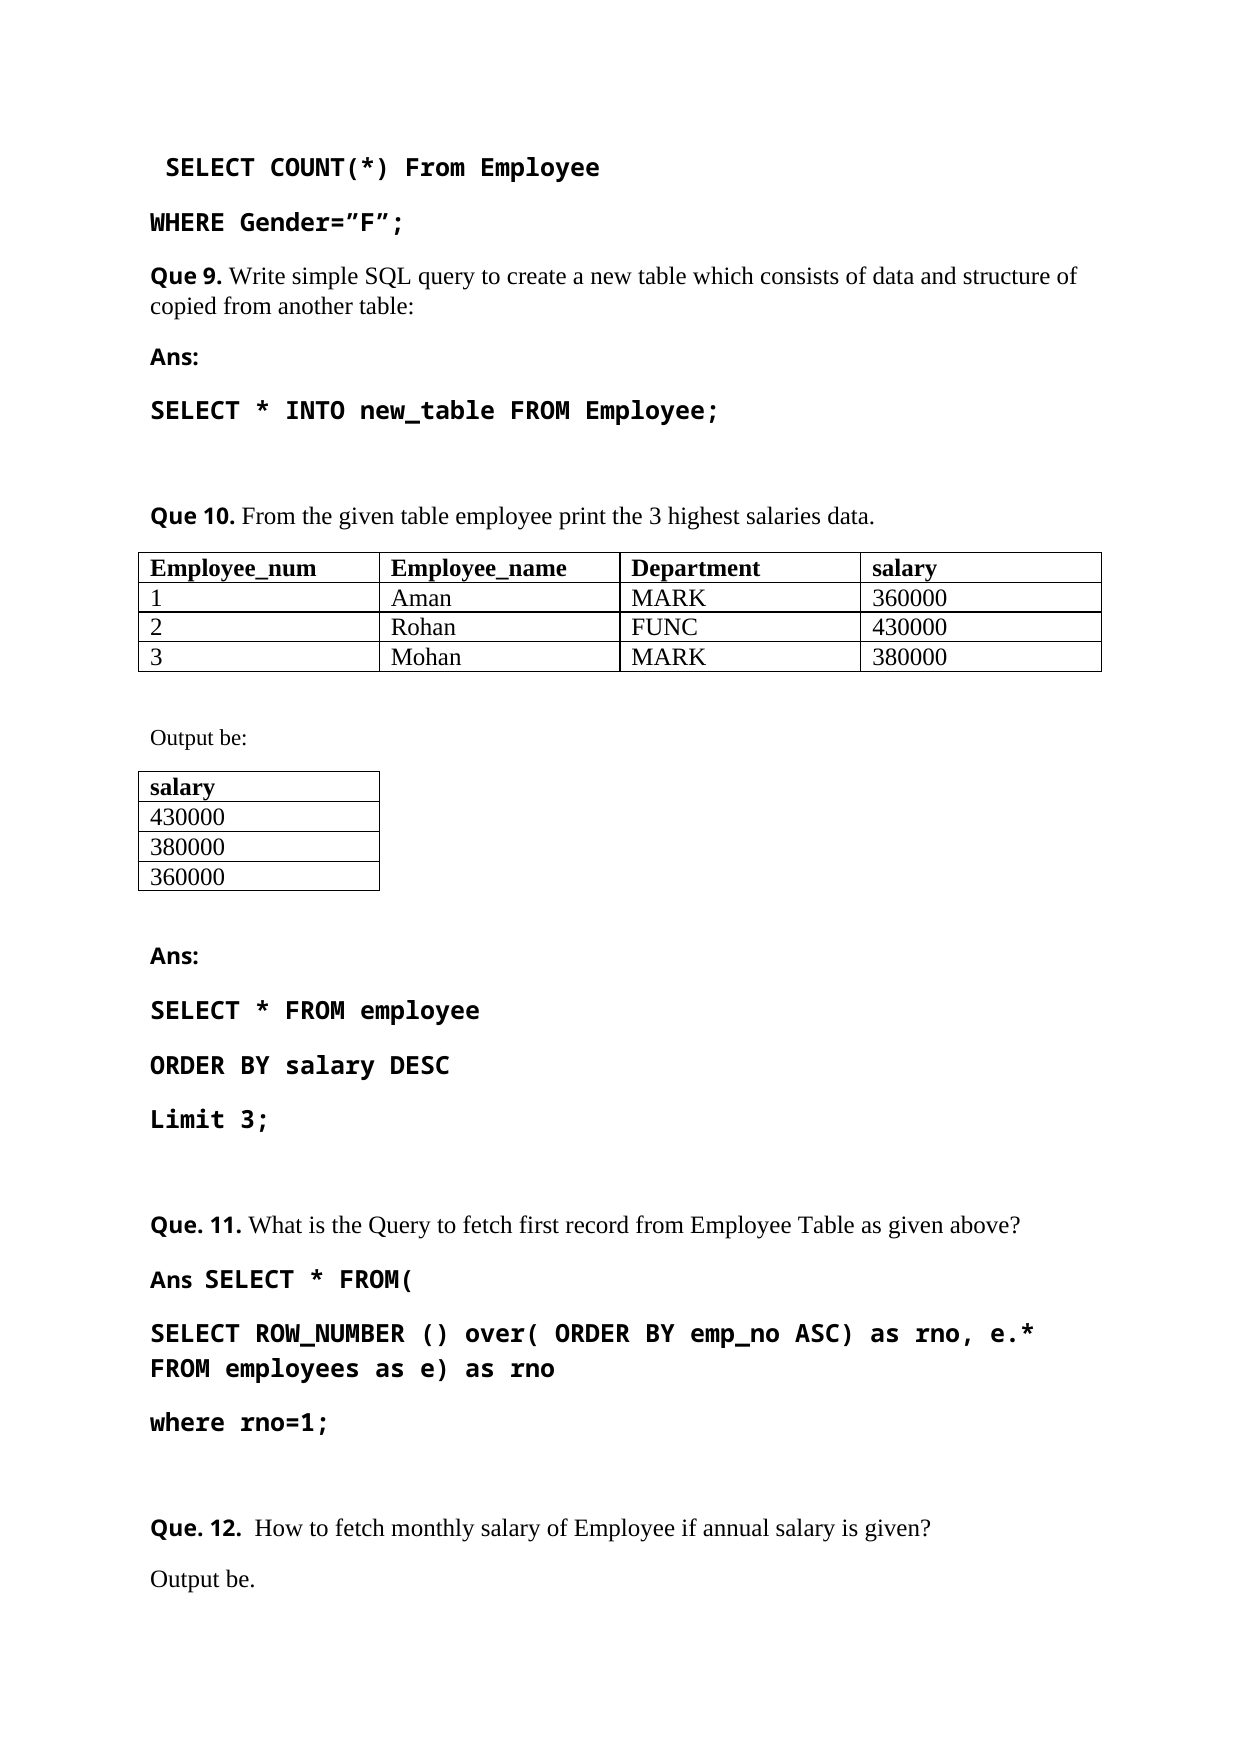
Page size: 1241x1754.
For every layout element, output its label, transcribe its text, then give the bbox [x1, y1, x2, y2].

table_cell 2 [139, 613, 379, 641]
table_cell MARK [621, 583, 860, 611]
table_cell 380000 [861, 642, 1101, 671]
table_header Employee_num [139, 553, 379, 582]
text ORDER BY salary DESC [150, 1047, 1090, 1081]
text Limit 3; [150, 1102, 1090, 1136]
table_cell 360000 [139, 862, 379, 890]
table_cell MARK [621, 642, 860, 671]
text where rno=1; [150, 1405, 1090, 1439]
table_header salary [139, 772, 379, 801]
text Output be: [150, 724, 1090, 750]
text Que 10. From the given table employee print the 3 highest salaries data. [150, 500, 1090, 531]
table_header Department [621, 553, 860, 582]
table_cell 1 [139, 583, 379, 611]
text Ans: [150, 341, 1090, 372]
table_cell Aman [380, 583, 619, 611]
table_cell 360000 [861, 583, 1101, 611]
table_cell Mohan [380, 642, 619, 671]
table_cell 430000 [139, 802, 379, 831]
text Que. 12. How to fetch monthly salary of Employee if annual salary is given? [150, 1512, 1090, 1543]
text Output be. [150, 1564, 1090, 1593]
table_cell Rohan [380, 613, 619, 641]
table_header salary [861, 553, 1101, 582]
text Que 9. Write simple SQL query to create a new table which consists of data and structure of copied from another table: [150, 260, 1090, 320]
text SELECT * INTO new_table FROM Employee; [150, 393, 1090, 427]
table_cell FUNC [621, 613, 860, 641]
text SELECT COUNT(*) From Employee [150, 150, 1090, 184]
text SELECT ROW_NUMBER () over( ORDER BY emp_no ASC) as rno, e.* FROM employees as e) as rno [150, 1316, 1090, 1384]
table_cell 3 [139, 642, 379, 671]
text Ans SELECT * FROM( [150, 1261, 1090, 1295]
text SELECT * FROM employee [150, 992, 1090, 1026]
text WHERE Gender=”F”; [150, 205, 1090, 239]
text Ans: [150, 940, 1090, 972]
table_cell 380000 [139, 832, 379, 861]
table_cell 430000 [861, 613, 1101, 641]
table_header Employee_name [380, 553, 619, 582]
text Que. 11. What is the Query to fetch first record from Employee Table as given above? [150, 1209, 1090, 1240]
